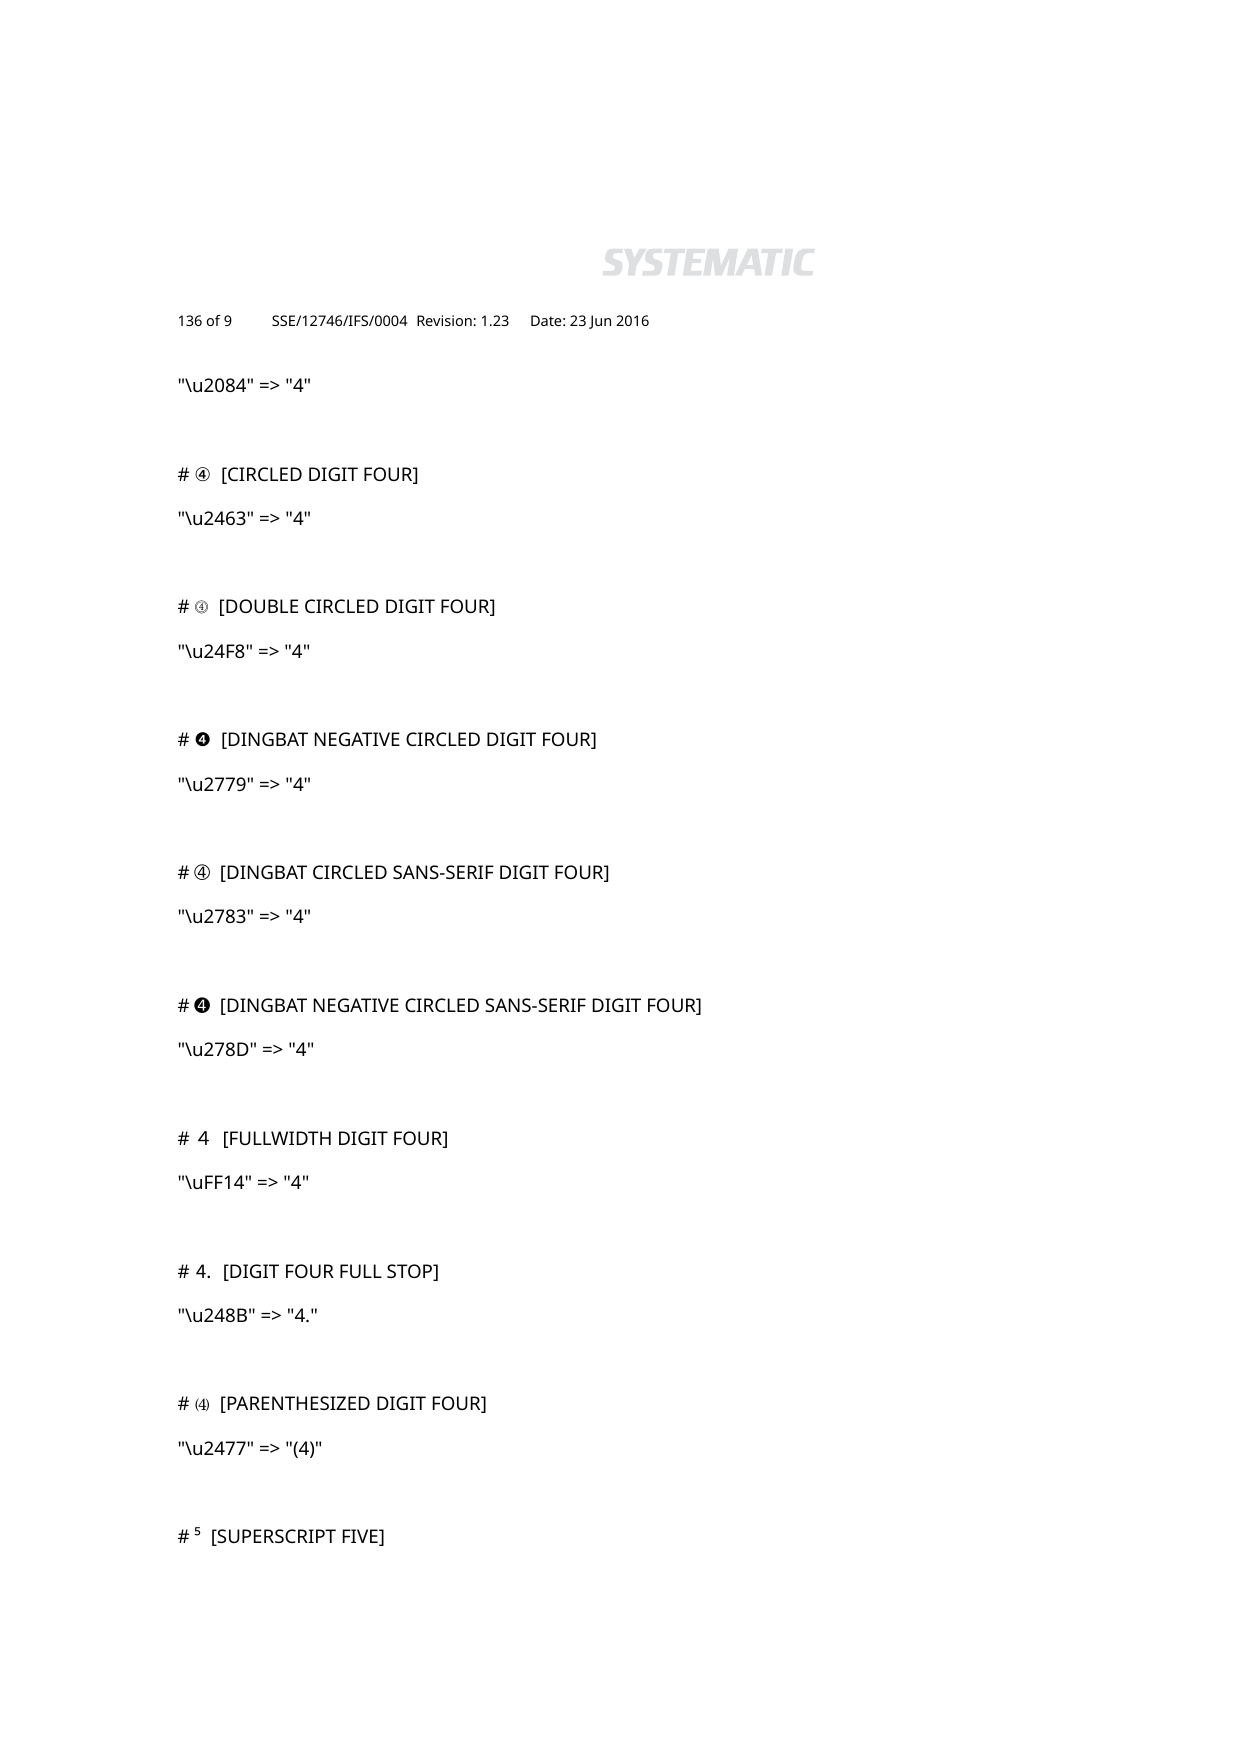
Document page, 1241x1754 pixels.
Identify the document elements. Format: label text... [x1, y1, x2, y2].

text # ⓸ [DOUBLE CIRCLED DIGIT FOUR] [177, 594, 886, 619]
text # ❹ [DINGBAT NEGATIVE CIRCLED DIGIT FOUR] [177, 727, 886, 752]
text "\u2779" => "4" [177, 771, 886, 796]
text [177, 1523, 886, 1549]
text # ④ [CIRCLED DIGIT FOUR] [177, 461, 886, 487]
text "\uFF14" => "4" [177, 1169, 886, 1195]
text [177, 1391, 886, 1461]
text "\u2084" => "4" [177, 177, 886, 398]
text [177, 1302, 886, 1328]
text "\u24F8" => "4" [177, 638, 886, 664]
text # ⒋ [DIGIT FOUR FULL STOP] [177, 1258, 886, 1283]
text # ４ [FULLWIDTH DIGIT FOUR] [177, 1125, 886, 1151]
text # ➃ [DINGBAT CIRCLED SANS-SERIF DIGIT FOUR] [177, 859, 886, 885]
text "\u2463" => "4" [177, 505, 886, 531]
text "\u2783" => "4" [177, 904, 886, 929]
text # ➍ [DINGBAT NEGATIVE CIRCLED SANS-SERIF DIGIT FOUR] [177, 992, 886, 1018]
text "\u278D" => "4" [177, 1037, 886, 1062]
